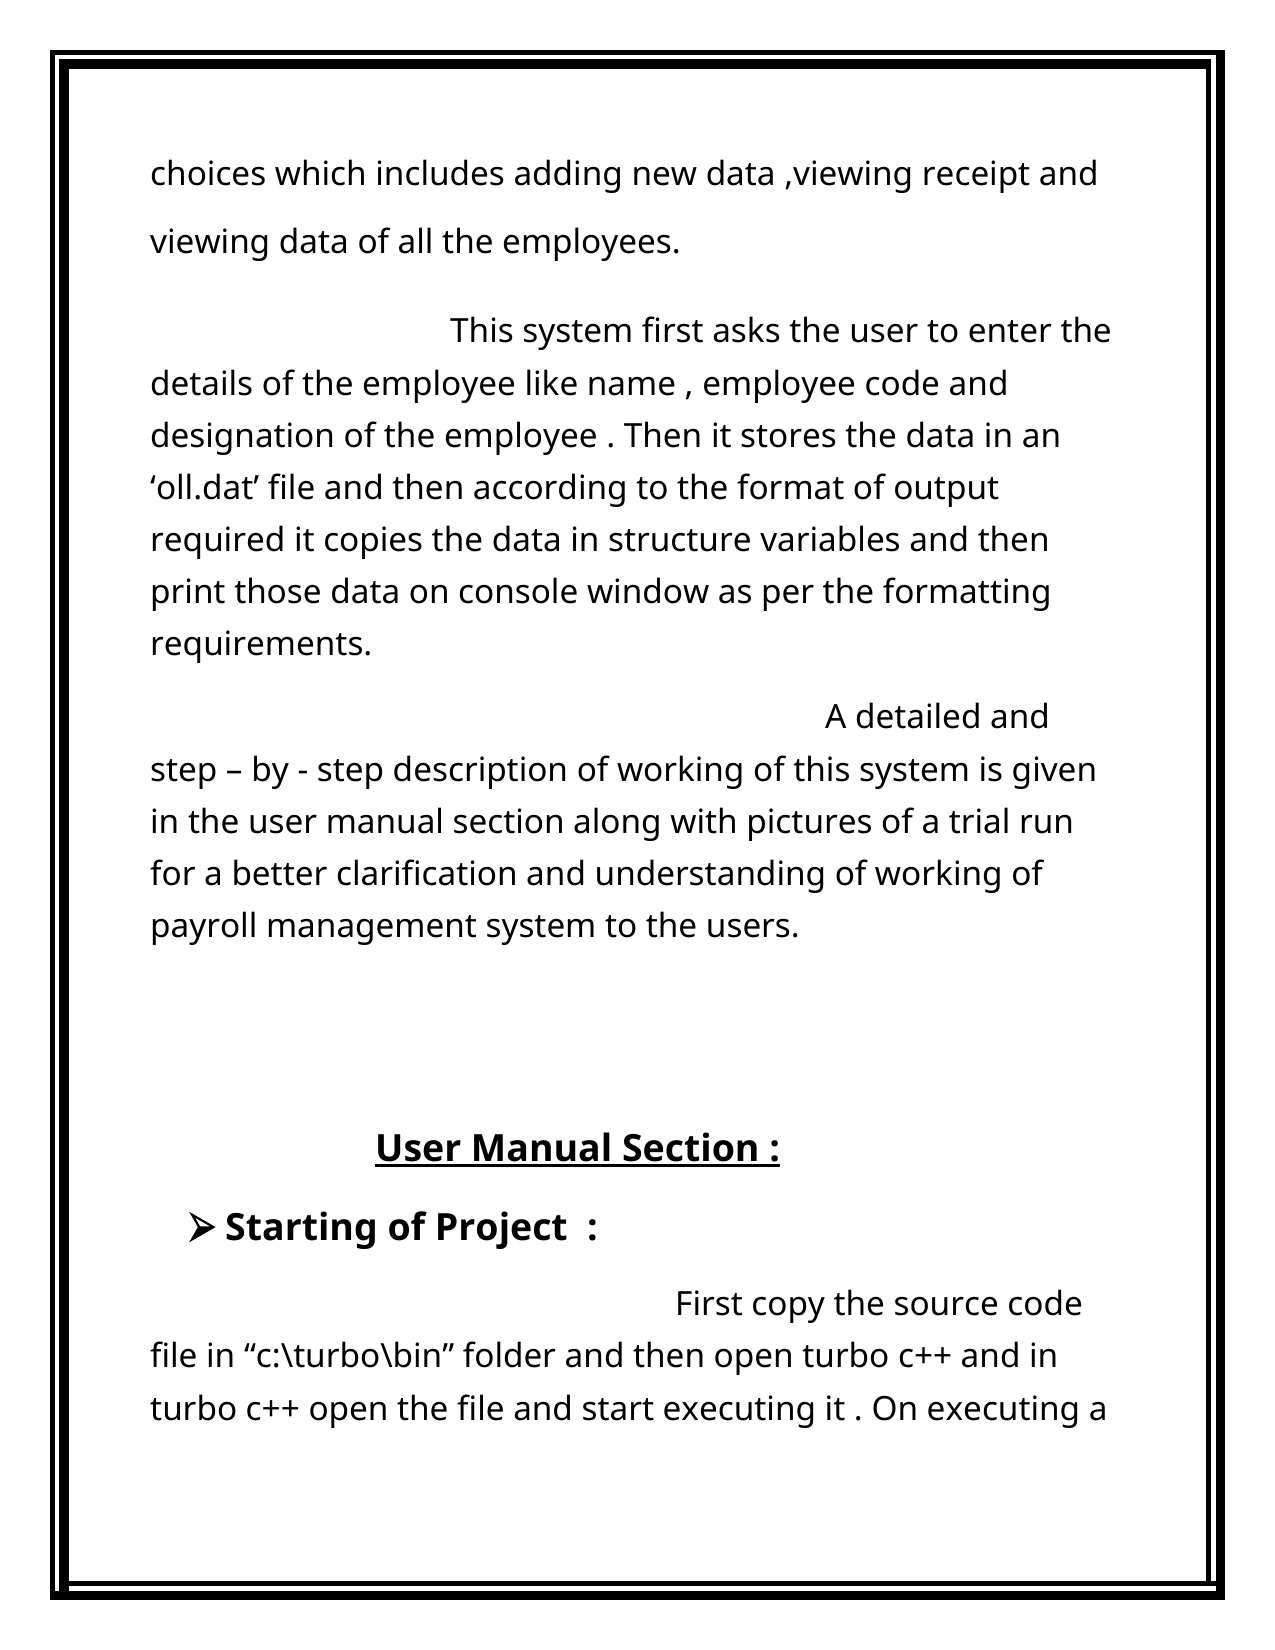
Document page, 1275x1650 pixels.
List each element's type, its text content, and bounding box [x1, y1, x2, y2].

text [150, 150, 1125, 263]
text A detailed and step – by - step description of working of this system is given in the user manual section along with pictures of a trial run for a better clarification and understanding of working of payroll management system to the users. [150, 693, 1125, 947]
text User Manual Section : [150, 1121, 1125, 1172]
list Starting of Project : [187, 1201, 1125, 1252]
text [150, 1280, 1125, 1430]
text This system first asks the user to enter the details of the employee like name , employee code and designation of the employee . Then it stores the data in an ‘oll.dat’ file and then according to the format of output required it copies the data in structure variables and then print those data on console window as per the formatting requirements. [150, 307, 1125, 666]
